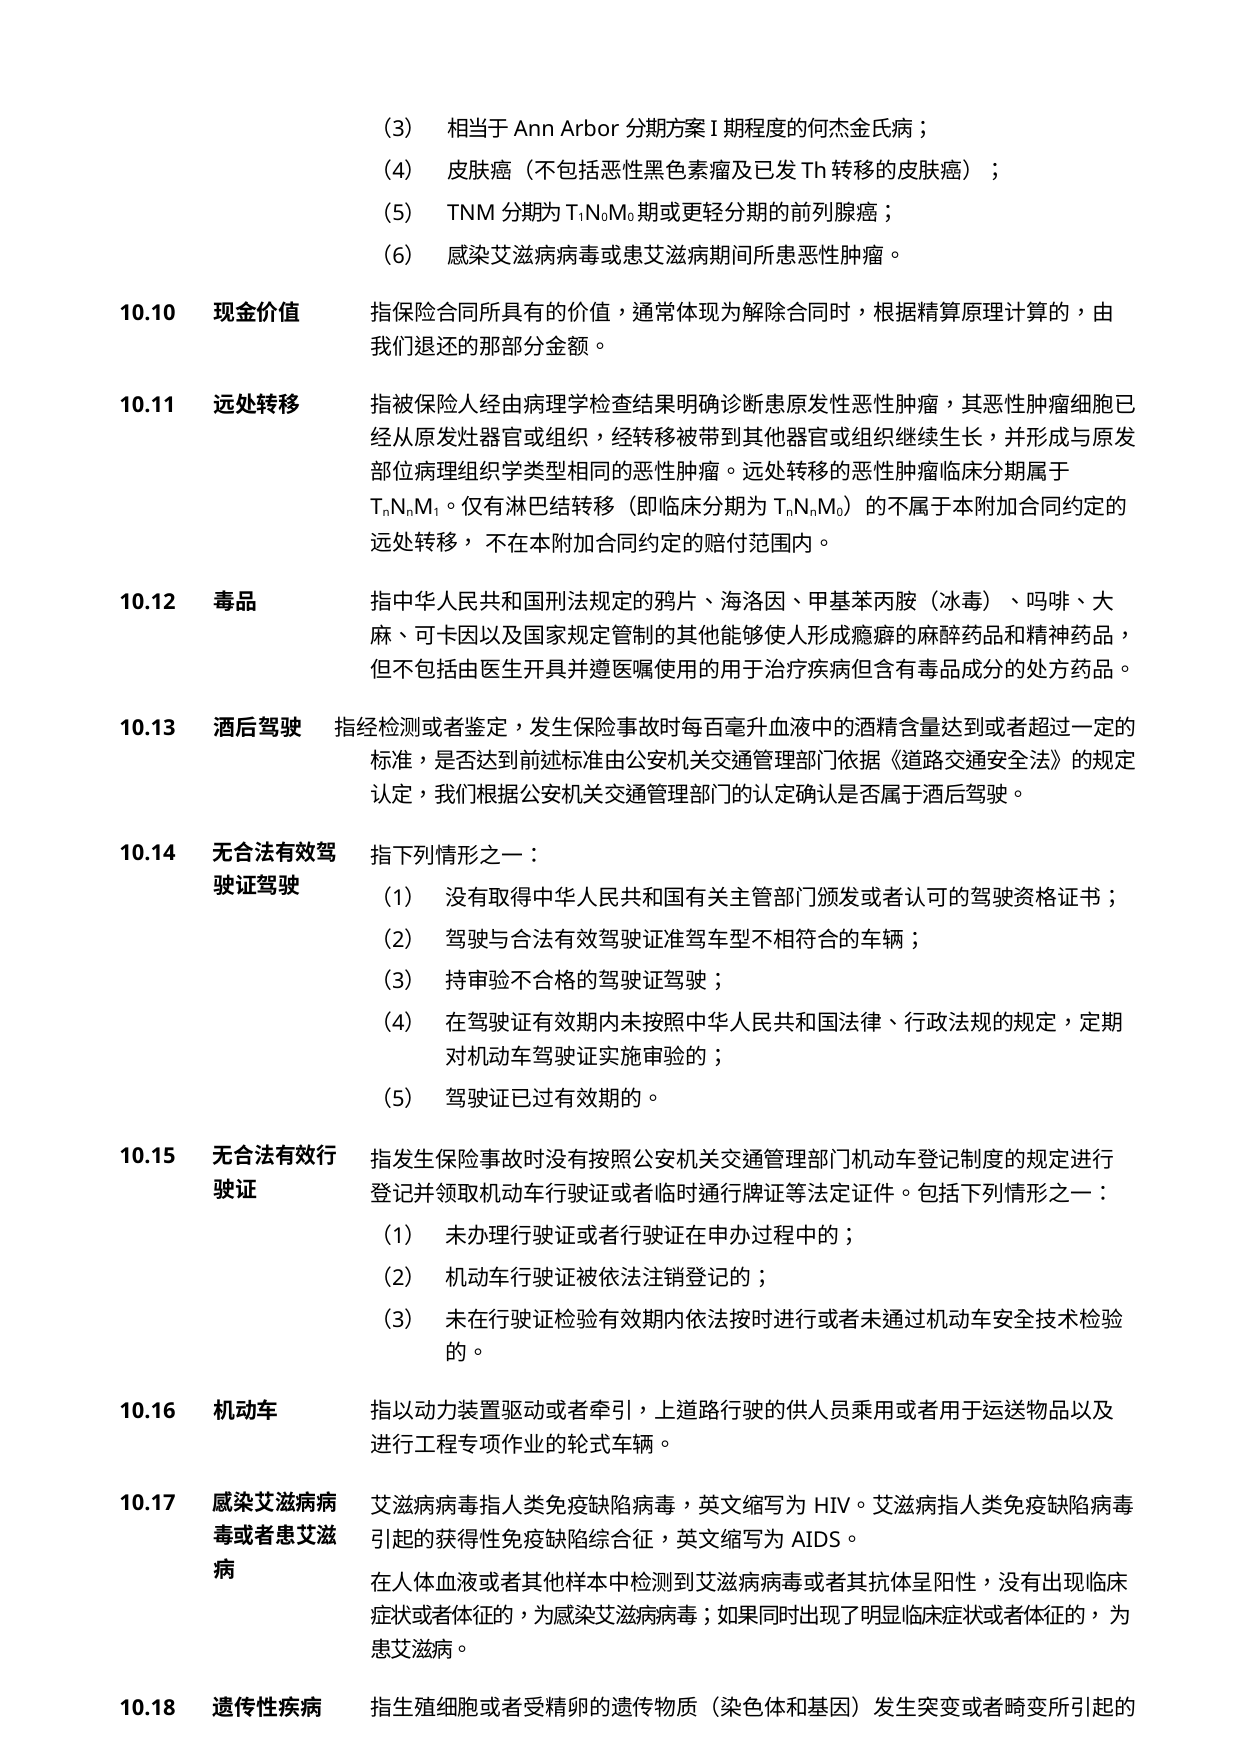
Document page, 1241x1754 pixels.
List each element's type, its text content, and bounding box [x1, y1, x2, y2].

text 驶证驾驶 [213, 870, 344, 900]
list 酒后驾驶 指经检测或者鉴定，发生保险事故时每百毫升血液中的酒精含量达到或者超过一定的标准，是否达到前述标准由公安机关交通管理部门依据《道路交通安全法》的规定认定，我们根据公安机关交通管理部门的认定确认是否属于酒后驾驶。 [119, 712, 1136, 809]
list 未在行驶证检验有效期内依法按时进行或者未通过机动车安全技术检验的。 [370, 1304, 1131, 1367]
list 驾驶与合法有效驾驶证准驾车型不相符合的车辆； [370, 924, 1153, 953]
list 相当于 Ann Arbor 分期方案 I 期程度的何杰金氏病； [370, 113, 1153, 143]
list 现金价值 指保险合同所具有的价值，通常体现为解除合同时，根据精算原理计算的，由我们退还的那部分金额。 [119, 297, 1131, 360]
list TNM 分期为 T1N0M0 期或更轻分期的前列腺癌； [370, 196, 1153, 228]
list 遗传性疾病 指生殖细胞或者受精卵的遗传物质（染色体和基因）发生突变或者畸变所引起的 [119, 1692, 1153, 1721]
list 皮肤癌（不包括恶性黑色素瘤及已发Th转移的皮肤癌）； [370, 155, 1153, 184]
list 未办理行驶证或者行驶证在申办过程中的； [370, 1220, 1153, 1250]
text 毒或者患艾滋病 [213, 1520, 344, 1584]
list 毒品 指中华人民共和国刑法规定的鸦片、海洛因、甲基苯丙胺（冰毒）、吗啡、大麻、可卡因以及国家规定管制的其他能够使人形成瘾癖的麻醉药品和精神药品，但不包括由医生开具并遵医嘱使用的用于治疗疾病但含有毒品成分的处方药品。 [119, 586, 1142, 683]
text 在人体血液或者其他样本中检测到艾滋病病毒或者其抗体呈阳性，没有出现临床症状或者体征的，为感染艾滋病病毒；如果同时出现了明显临床症状或者体征的， 为患艾滋病。 [370, 1566, 1142, 1663]
text 指发生保险事故时没有按照公安机关交通管理部门机动车登记制度的规定进行登记并领取机动车行驶证或者临时通行牌证等法定证件。包括下列情形之一： [370, 1144, 1131, 1207]
list 驾驶证已过有效期的。 [370, 1083, 1153, 1113]
subtitle 感染艾滋病病 [119, 1487, 344, 1516]
list 远处转移 指被保险人经由病理学检查结果明确诊断患原发性恶性肿瘤，其恶性肿瘤细胞已经从原发灶器官或组织，经转移被带到其他器官或组织继续生长，并形成与原发部位病理组织学类型相同的恶性肿瘤。远处转移的恶性肿瘤临床分期属于 TnNnM1。仅有淋巴结转移（即临床分期为 TnNnM0）的不属于本附加合同约定的远处转移， 不在本附加合同约定的赔付范围内。 [119, 388, 1142, 558]
list 机动车行驶证被依法注销登记的； [370, 1262, 1153, 1292]
list 持审验不合格的驾驶证驾驶； [370, 965, 1153, 995]
list 没有取得中华人民共和国有关主管部门颁发或者认可的驾驶资格证书； [370, 882, 1153, 912]
subtitle 无合法有效驾 [119, 837, 344, 866]
list 感染艾滋病病毒或患艾滋病期间所患恶性肿瘤。 [370, 240, 1153, 269]
list 机动车 指以动力装置驱动或者牵引，上道路行驶的供人员乘用或者用于运送物品以及进行工程专项作业的轮式车辆。 [119, 1395, 1131, 1459]
text 指下列情形之一： [370, 840, 1153, 870]
text 艾滋病病毒指人类免疫缺陷病毒，英文缩写为 HIV。艾滋病指人类免疫缺陷病毒引起的获得性免疫缺陷综合征，英文缩写为 AIDS。 [370, 1490, 1137, 1554]
list 在驾驶证有效期内未按照中华人民共和国法律、行政法规的规定，定期对机动车驾驶证实施审验的； [370, 1007, 1131, 1070]
subtitle 无合法有效行驶证 [119, 1140, 344, 1204]
